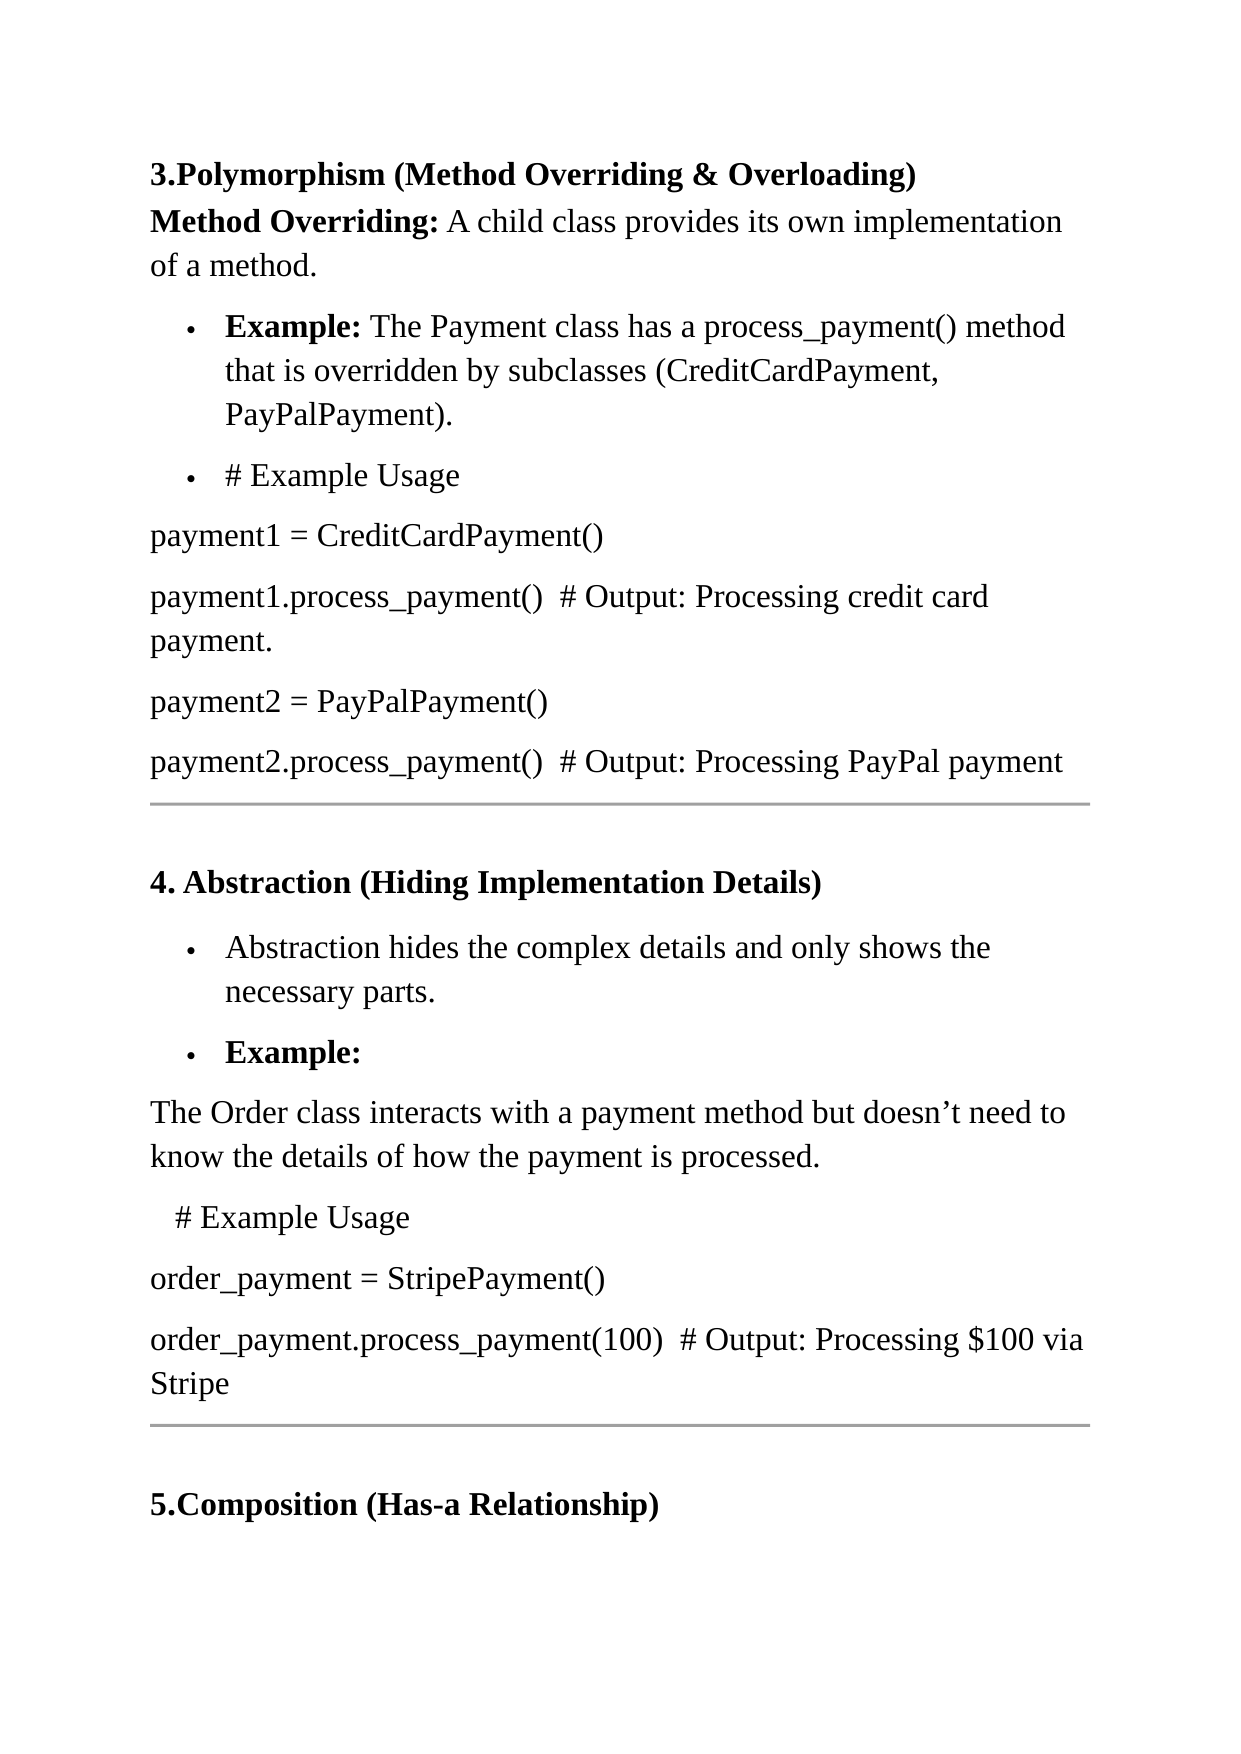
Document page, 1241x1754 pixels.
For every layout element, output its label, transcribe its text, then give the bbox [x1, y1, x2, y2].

list Example: [187, 1032, 1090, 1070]
text 4️. Abstraction (Hiding Implementation Details) [150, 858, 1090, 904]
list # Example Usage [187, 455, 1090, 493]
text payment2.process_payment() # Output: Processing PayPal payment [150, 742, 1090, 780]
list Abstraction hides the complex details and only shows the necessary parts. [187, 927, 1090, 1009]
text The Order class interacts with a payment method but doesn’t need to know the details of how the payment is processed. [150, 1093, 1090, 1175]
text payment1 = CreditCardPayment() [150, 516, 1090, 554]
text order_payment.process_payment(100) # Output: Processing $100 via Stripe [150, 1319, 1090, 1401]
text # Example Usage [150, 1197, 1090, 1236]
text order_payment = StripePayment() [150, 1258, 1090, 1297]
list Example: The Payment class has a process_payment() method that is overridden by subclasses (CreditCardPayment, PayPalPayment). [187, 306, 1090, 432]
text 3️.Polymorphism (Method Overriding & Overloading) Method Overriding: A child class provides its own implementation of a method. [150, 150, 1090, 283]
text payment1.process_payment() # Output: Processing credit card payment. [150, 576, 1090, 659]
text 5️.Composition (Has-a Relationship) [150, 1479, 1090, 1525]
text payment2 = PayPalPayment() [150, 681, 1090, 719]
